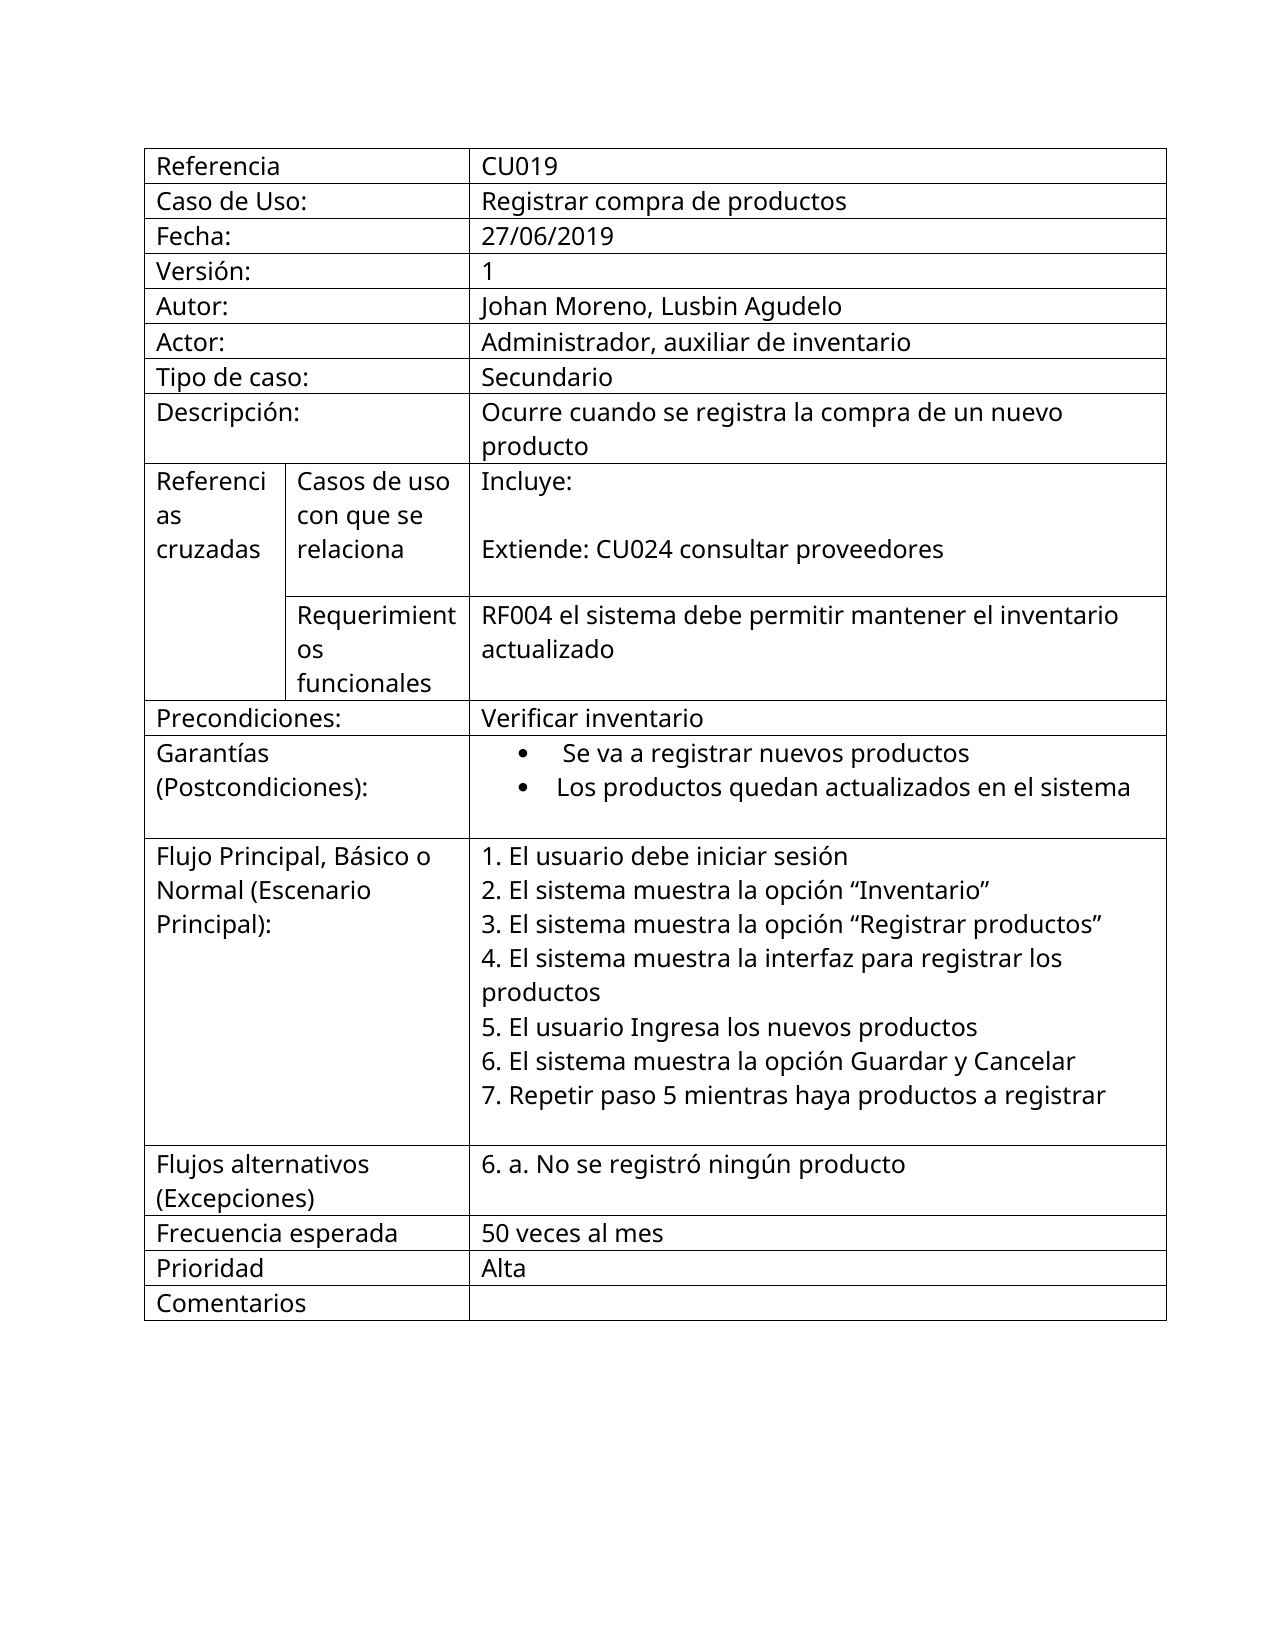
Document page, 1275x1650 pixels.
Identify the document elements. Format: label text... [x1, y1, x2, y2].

table_cell Ocurre cuando se registra la compra de un nuevo producto [470, 394, 1166, 462]
table_cell Autor: [145, 289, 469, 323]
table_cell Flujos alternativos (Excepciones) [145, 1146, 469, 1214]
table_cell Requerimientos funcionales [286, 597, 469, 699]
table_cell 1 [470, 254, 1166, 288]
table_cell 27/06/2019 [470, 219, 1166, 253]
table_cell Administrador, auxiliar de inventario [470, 324, 1166, 358]
table_cell Alta [470, 1251, 1166, 1285]
table_cell Comentarios [145, 1286, 469, 1320]
table_cell Descripción: [145, 394, 469, 462]
table_cell Precondiciones: [145, 701, 469, 734]
table_cell Incluye: Extiende: CU024 consultar proveedores [470, 464, 1166, 596]
table_cell Caso de Uso: [145, 184, 469, 218]
table_cell Secundario [470, 359, 1166, 393]
table_cell 1. El usuario debe iniciar sesión 2. El sistema muestra la opción “Inventario” 3. El sistema muestra la opción “Registrar productos” 4. El sistema muestra la interfaz para registrar los productos 5. El usuario Ingresa los nuevos productos 6. El sistema muestra la opción Guardar y Cancelar 7. Repetir paso 5 mientras haya productos a registrar [470, 839, 1166, 1145]
table_cell Verificar inventario [470, 701, 1166, 734]
table_cell Tipo de caso: [145, 359, 469, 393]
table_cell [470, 1286, 1166, 1320]
table_cell Se va a registrar nuevos productos Los productos quedan actualizados en el sistema [470, 736, 1166, 838]
table_cell Garantías (Postcondiciones): [145, 736, 469, 838]
table_cell Referencias cruzadas [145, 464, 285, 699]
table_cell Registrar compra de productos [470, 184, 1166, 218]
table_cell Versión: [145, 254, 469, 288]
table_cell Actor: [145, 324, 469, 358]
table_header Referencia [145, 149, 469, 183]
table_header CU019 [470, 149, 1166, 183]
table_cell Johan Moreno, Lusbin Agudelo [470, 289, 1166, 323]
table_cell Fecha: [145, 219, 469, 253]
table_cell 6. a. No se registró ningún producto [470, 1146, 1166, 1214]
table_cell 50 veces al mes [470, 1216, 1166, 1250]
table_cell Flujo Principal, Básico o Normal (Escenario Principal): [145, 839, 469, 1145]
table_cell Frecuencia esperada [145, 1216, 469, 1250]
table_cell Prioridad [145, 1251, 469, 1285]
table_cell Casos de uso con que se relaciona [286, 464, 469, 596]
table_cell RF004 el sistema debe permitir mantener el inventario actualizado [470, 597, 1166, 699]
